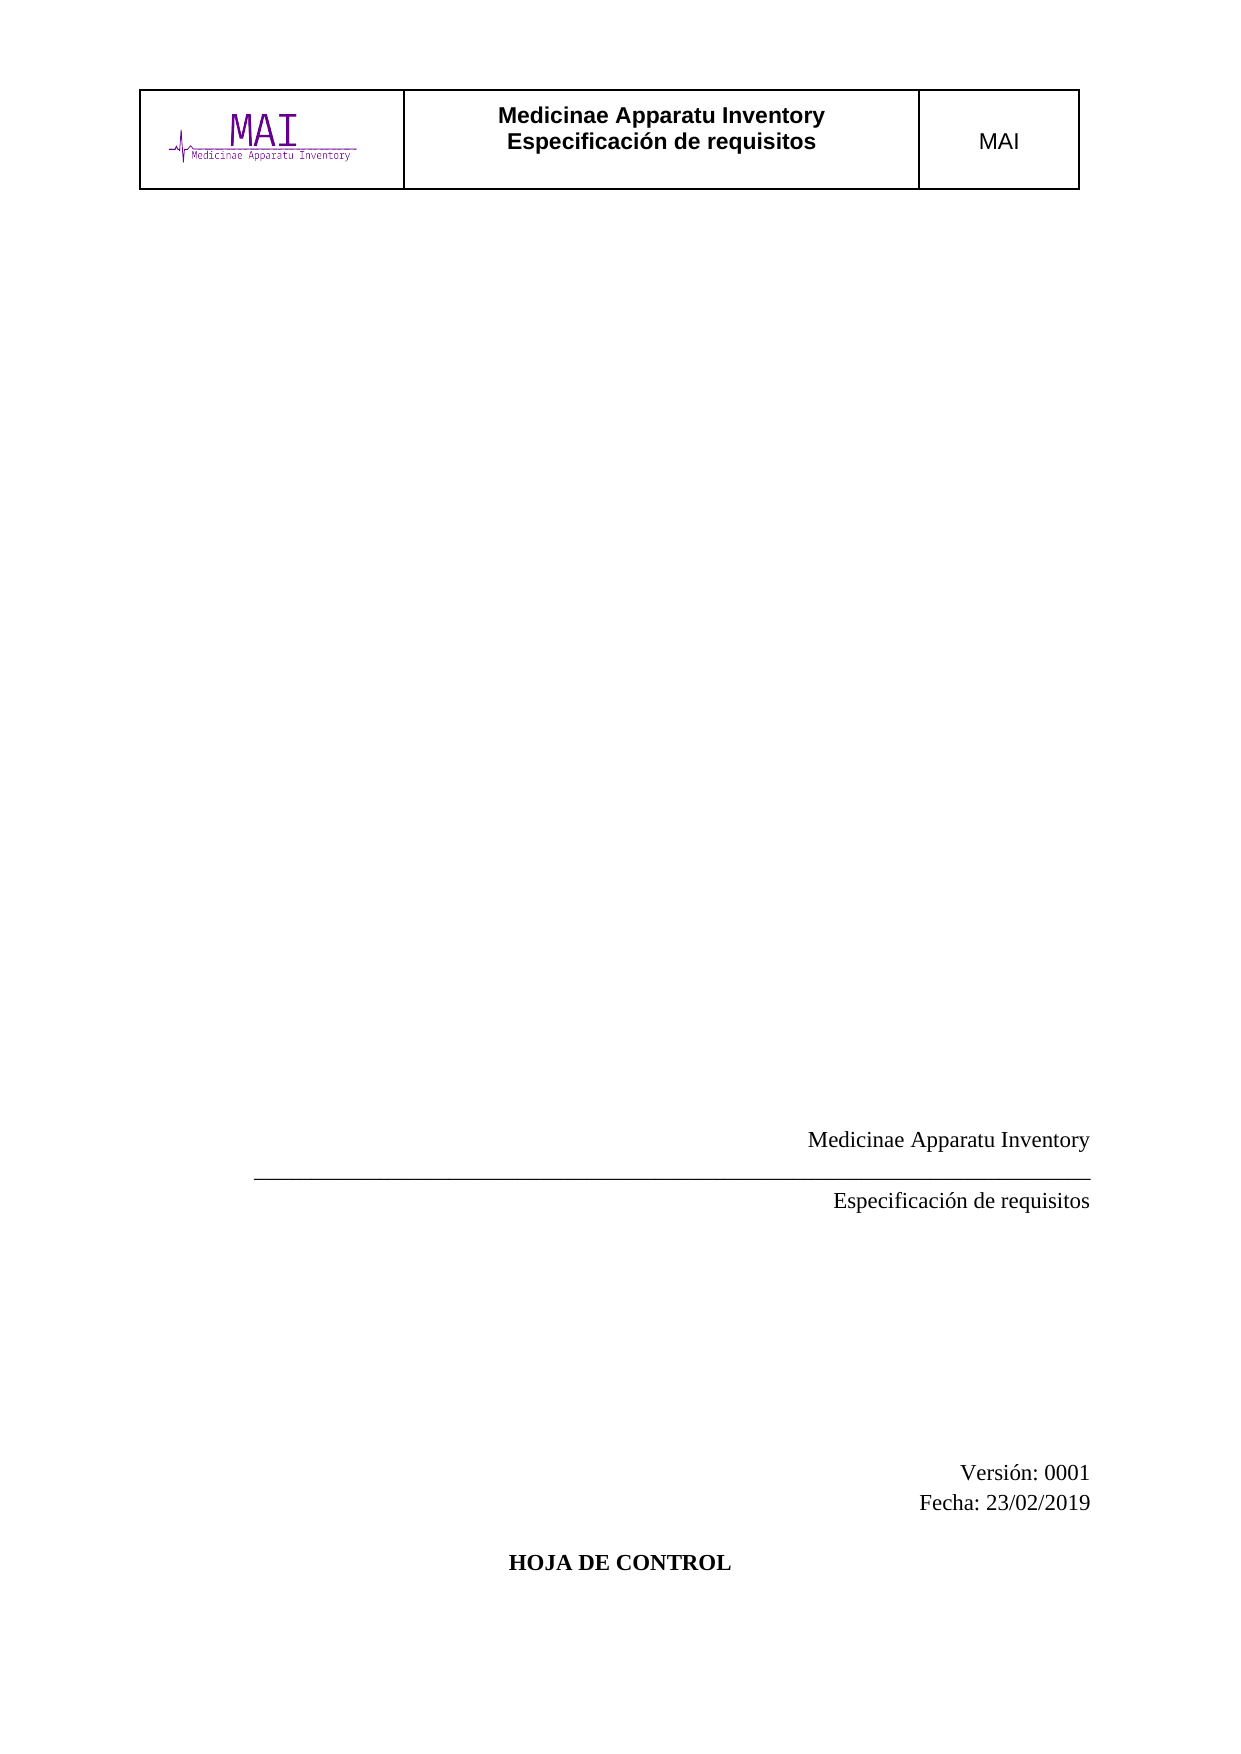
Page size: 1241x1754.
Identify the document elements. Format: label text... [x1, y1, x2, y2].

text Versión: 0001 Fecha: 23/02/2019 [150, 1459, 1090, 1545]
text Medicinae Apparatu Inventory _________________________________________________________________________ Especificación de requisitos [150, 1126, 1090, 1213]
text HOJA DE CONTROL [150, 1549, 1090, 1576]
picture [150, 101, 379, 170]
